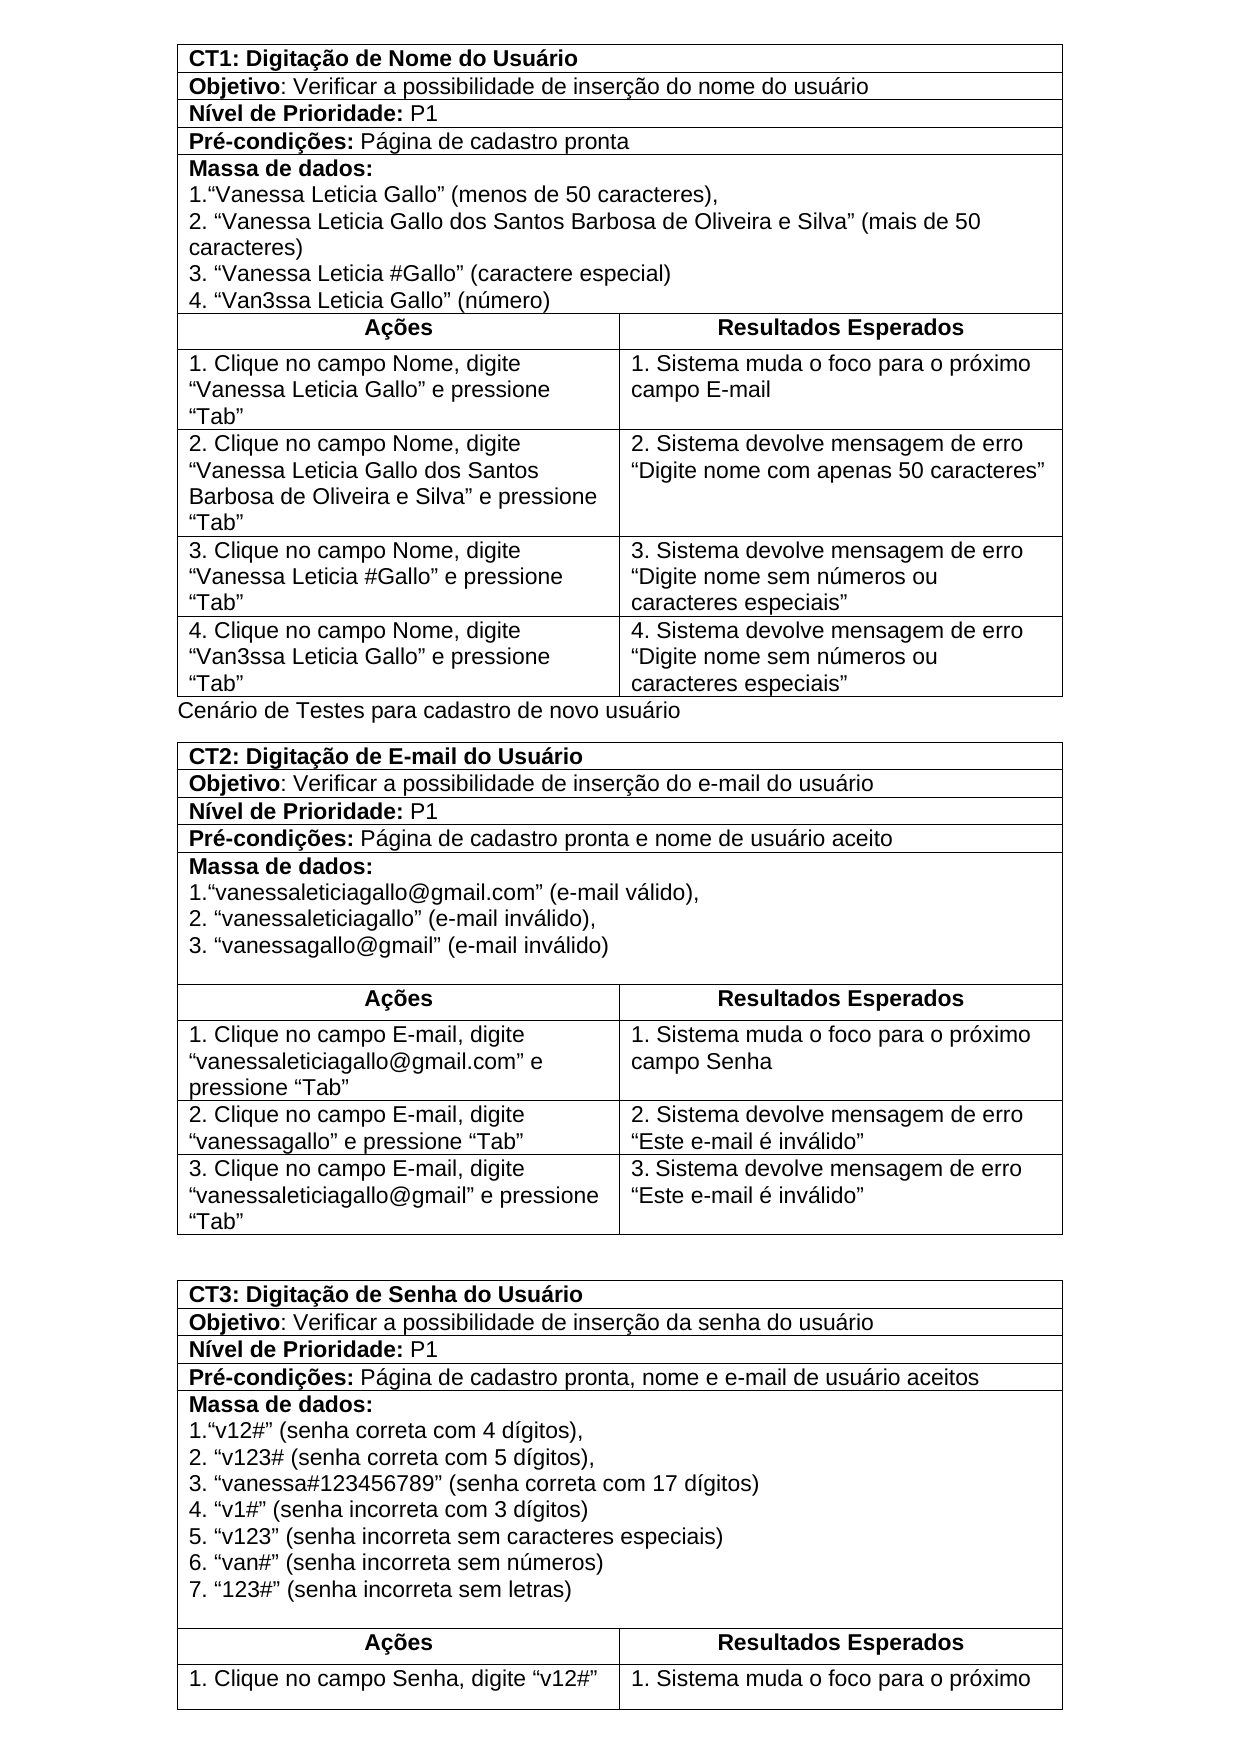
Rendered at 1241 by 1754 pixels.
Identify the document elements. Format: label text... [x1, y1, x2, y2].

table_cell 3. Sistema devolve mensagem de erro “Este e-mail é inválido” [620, 1155, 1062, 1234]
table_cell 2. Sistema devolve mensagem de erro “Este e-mail é inválido” [620, 1101, 1062, 1154]
table_cell 2. Clique no campo E-mail, digite “vanessagallo” e pressione “Tab” [178, 1101, 619, 1154]
table_cell Objetivo: Verificar a possibilidade de inserção da senha do usuário [178, 1309, 1062, 1335]
table_cell Ações [178, 1629, 619, 1664]
table_cell 4. Sistema devolve mensagem de erro “Digite nome sem números ou caracteres especiais” [620, 617, 1062, 696]
table_cell Pré-condições: Página de cadastro pronta [178, 128, 1062, 154]
table_cell 1. Clique no campo E-mail, digite “vanessaleticiagallo@gmail.com” e pressione “Tab” [178, 1021, 619, 1100]
table_cell 2. Sistema devolve mensagem de erro “Digite nome com apenas 50 caracteres” [620, 430, 1062, 536]
table_cell Pré-condições: Página de cadastro pronta e nome de usuário aceito [178, 825, 1062, 852]
table_cell 3. Clique no campo E-mail, digite “vanessaleticiagallo@gmail” e pressione “Tab” [178, 1155, 619, 1234]
table_cell Pré-condições: Página de cadastro pronta, nome e e-mail de usuário aceitos [178, 1364, 1062, 1390]
table_cell Resultados Esperados [620, 314, 1062, 349]
text Cenário de Testes para cadastro de novo usuário [177, 697, 1063, 723]
table_cell 1. Sistema muda o foco para o próximo campo E-mail [620, 350, 1062, 429]
table_cell 1. Clique no campo Nome, digite “Vanessa Leticia Gallo” e pressione “Tab” [178, 350, 619, 429]
table_cell 4. Clique no campo Nome, digite “Van3ssa Leticia Gallo” e pressione “Tab” [178, 617, 619, 696]
table_cell Ações [178, 314, 619, 349]
table_cell Nível de Prioridade: P1 [178, 1336, 1062, 1363]
table_header CT1: Digitação de Nome do Usuário [178, 45, 1062, 72]
table_cell 1. Sistema muda o foco para o próximo campo Senha [620, 1021, 1062, 1100]
table_cell Massa de dados: 1.“Vanessa Leticia Gallo” (menos de 50 caracteres), 2. “Vanessa Leticia Gallo dos Santos Barbosa de Oliveira e Silva” (mais de 50 caracteres) 3. “Vanessa Leticia #Gallo” (caractere especial) 4. “Van3ssa Leticia Gallo” (número) [178, 155, 1062, 313]
table_cell Nível de Prioridade: P1 [178, 100, 1062, 127]
table_cell Nível de Prioridade: P1 [178, 798, 1062, 824]
table_cell Resultados Esperados [620, 985, 1062, 1020]
table_cell Objetivo: Verificar a possibilidade de inserção do e-mail do usuário [178, 770, 1062, 797]
table_cell 3. Clique no campo Nome, digite “Vanessa Leticia #Gallo” e pressione “Tab” [178, 537, 619, 616]
table_cell Massa de dados: 1.“v12#” (senha correta com 4 dígitos), 2. “v123# (senha correta com 5 dígitos), 3. “vanessa#123456789” (senha correta com 17 dígitos) 4. “v1#” (senha incorreta com 3 dígitos) 5. “v123” (senha incorreta sem caracteres especiais) 6. “van#” (senha incorreta sem números) 7. “123#” (senha incorreta sem letras) [178, 1391, 1062, 1628]
table_header CT2: Digitação de E-mail do Usuário [178, 743, 1062, 769]
table_cell Ações [178, 985, 619, 1020]
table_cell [178, 1665, 619, 1708]
table_cell Objetivo: Verificar a possibilidade de inserção do nome do usuário [178, 73, 1062, 99]
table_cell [620, 1665, 1062, 1708]
table_cell Massa de dados: 1.“vanessaleticiagallo@gmail.com” (e-mail válido), 2. “vanessaleticiagallo” (e-mail inválido), 3. “vanessagallo@gmail” (e-mail inválido) [178, 853, 1062, 984]
table_cell Resultados Esperados [620, 1629, 1062, 1664]
table_header CT3: Digitação de Senha do Usuário [178, 1281, 1062, 1308]
table_cell 3. Sistema devolve mensagem de erro “Digite nome sem números ou caracteres especiais” [620, 537, 1062, 616]
table_cell 2. Clique no campo Nome, digite “Vanessa Leticia Gallo dos Santos Barbosa de Oliveira e Silva” e pressione “Tab” [178, 430, 619, 536]
